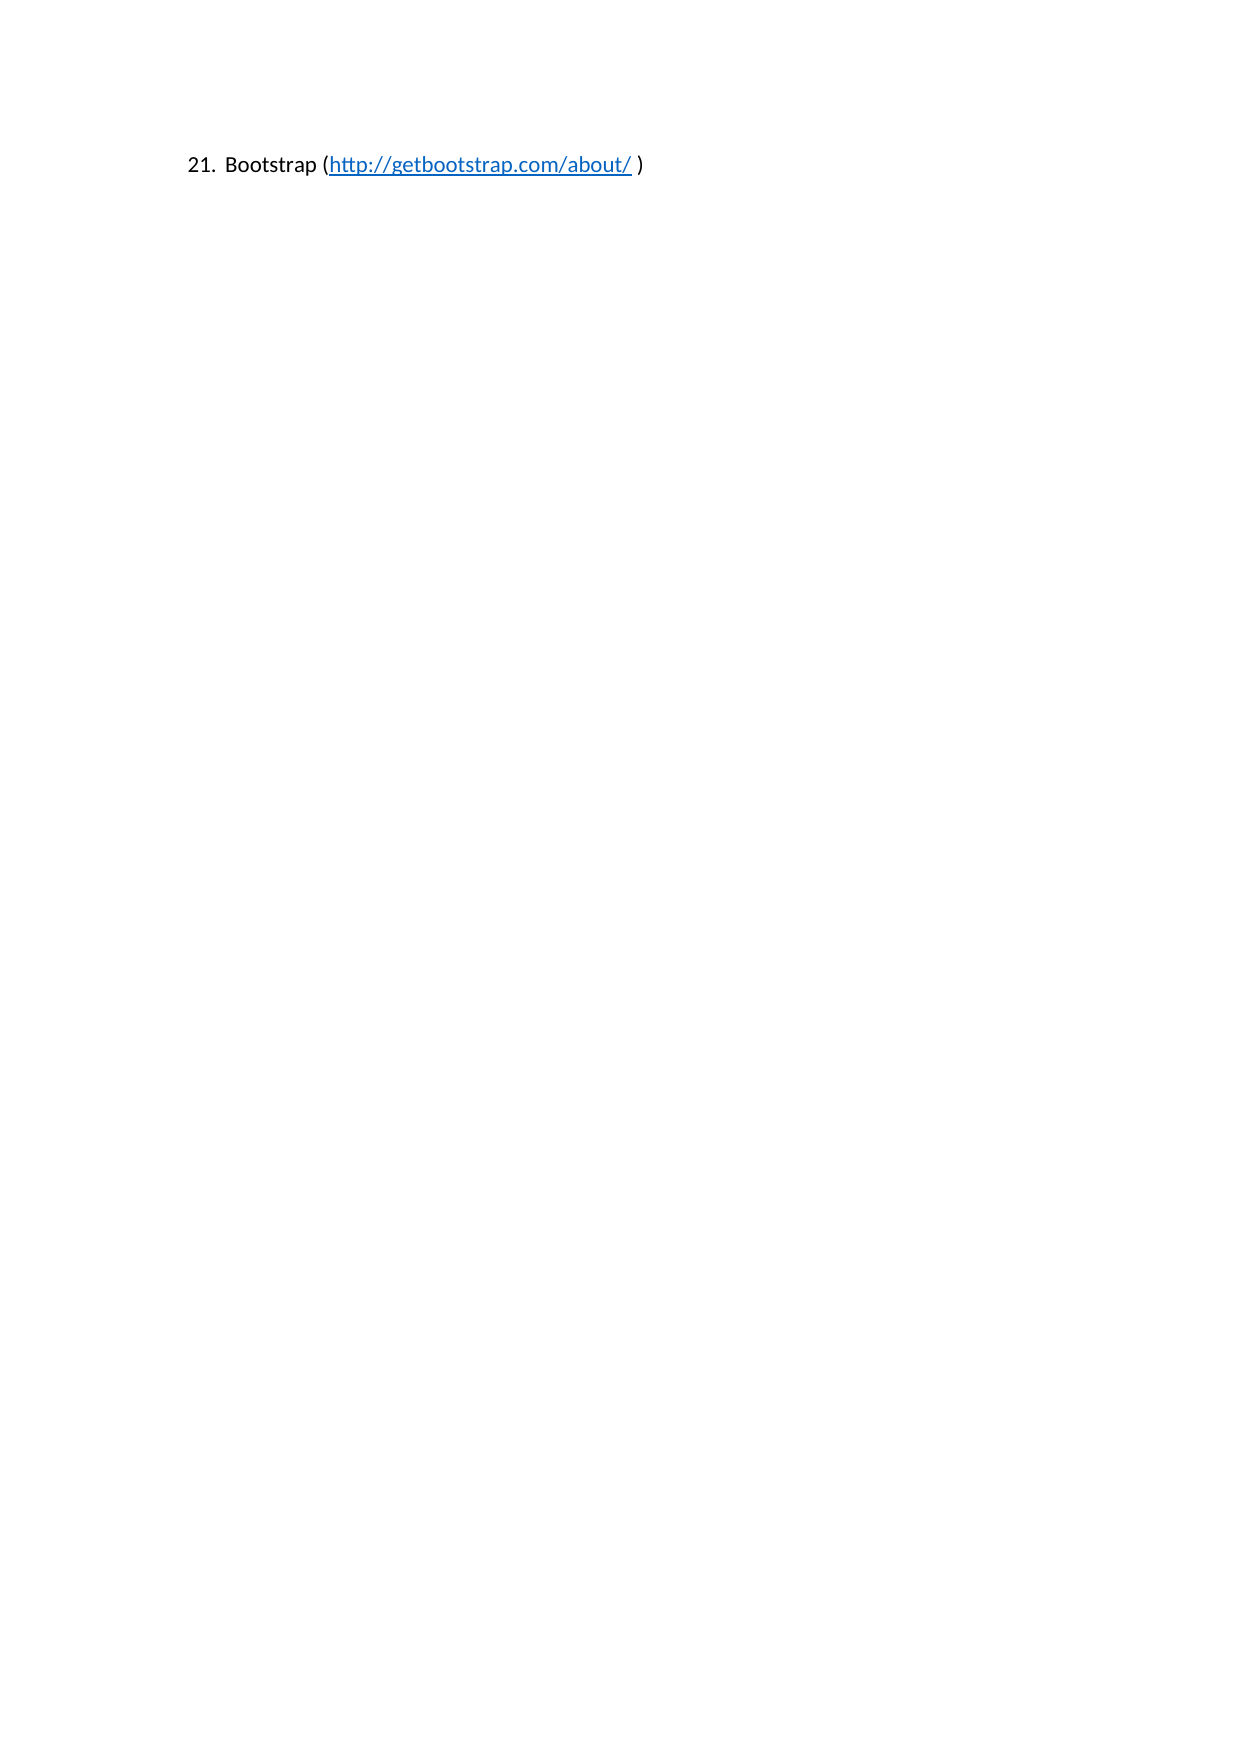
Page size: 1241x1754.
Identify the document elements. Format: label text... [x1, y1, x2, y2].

list Bootstrap (http://getbootstrap.com/about/ ) [187, 150, 1090, 178]
